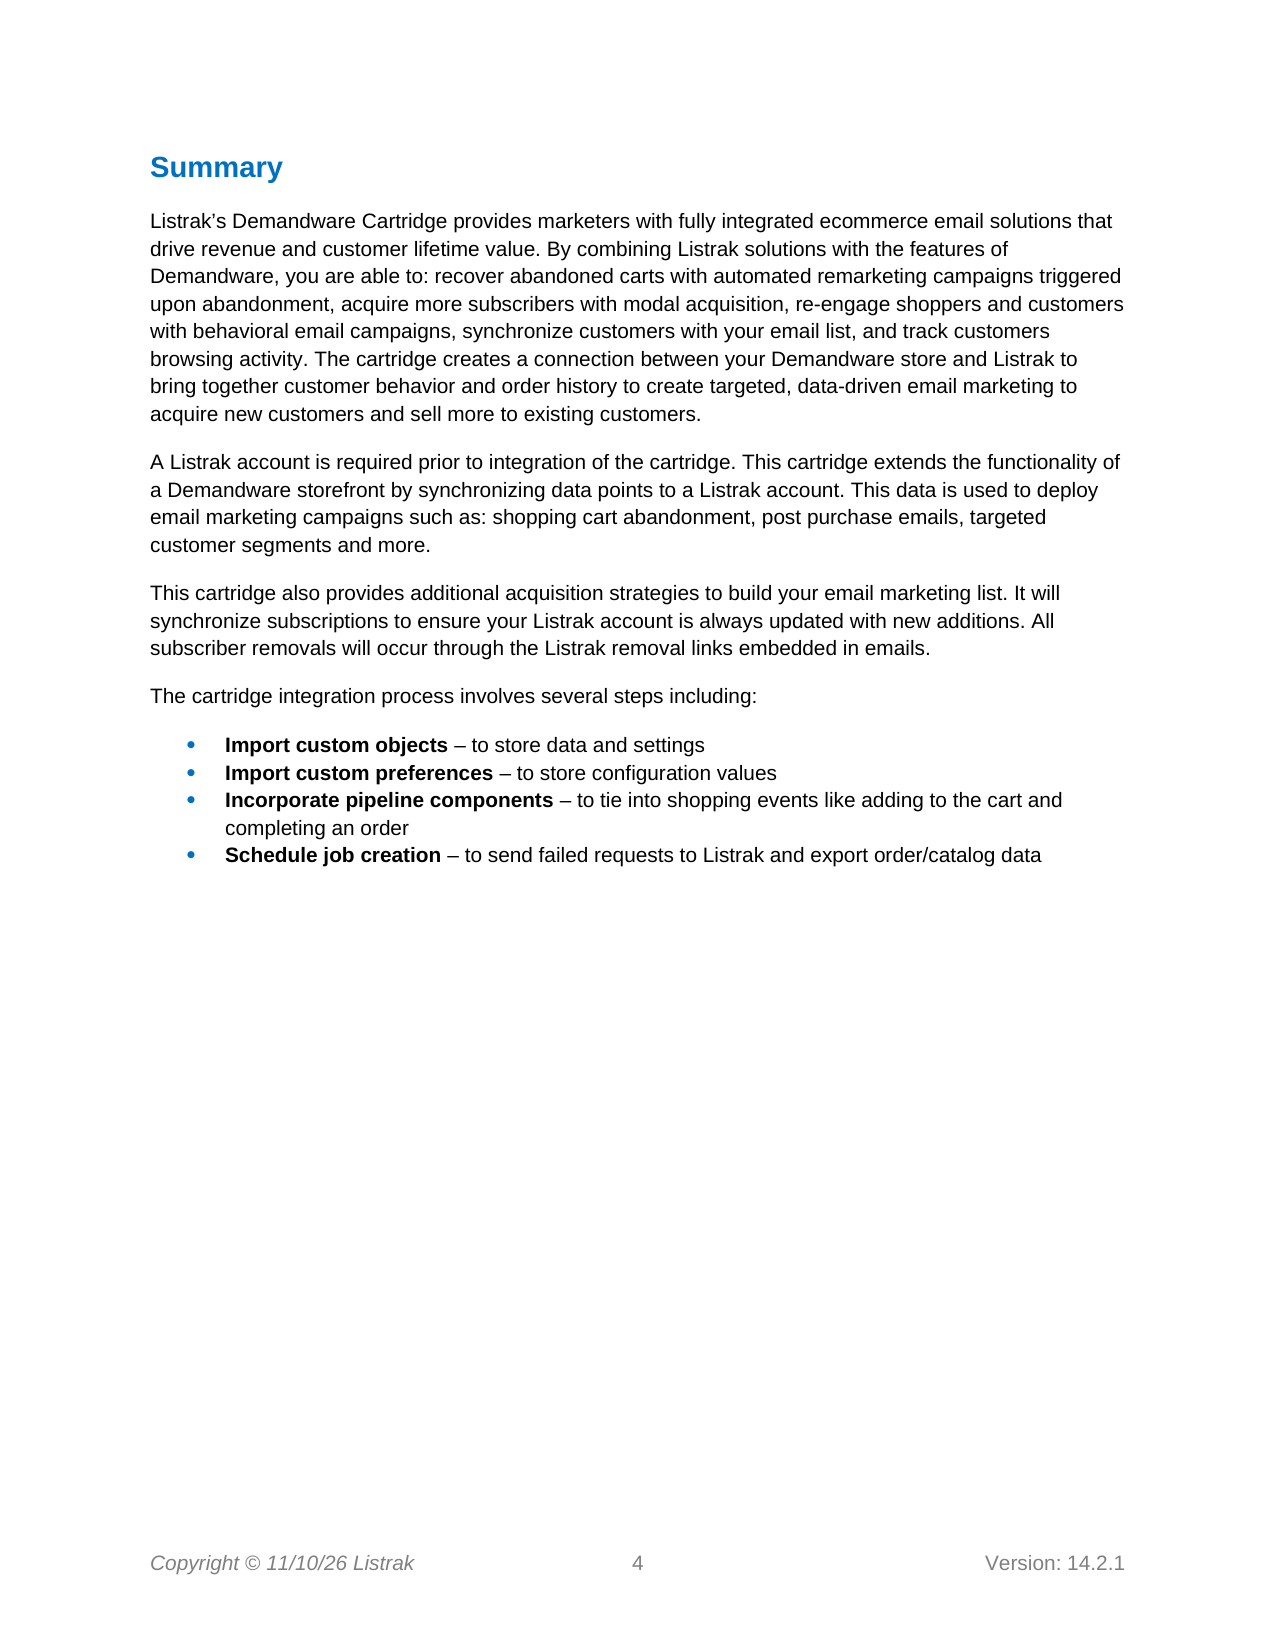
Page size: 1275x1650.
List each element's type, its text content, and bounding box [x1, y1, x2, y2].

list Incorporate pipeline components – to tie into shopping events like adding to the cart and completing an order [187, 788, 1125, 839]
list Import custom preferences – to store configuration values [187, 760, 1125, 784]
text This cartridge also provides additional acquisition strategies to build your email marketing list. It will synchronize subscriptions to ensure your Listrak account is always updated with new additions. All subscriber removals will occur through the Listrak removal links embedded in emails. [150, 581, 1125, 660]
subtitle Summary [150, 150, 1125, 183]
text The cartridge integration process involves several steps including: [150, 684, 1125, 708]
text A Listrak account is required prior to integration of the cartridge. This cartridge extends the functionality of a Demandware storefront by synchronizing data points to a Listrak account. This data is used to deploy email marketing campaigns such as: shopping cart abandonment, post purchase emails, targeted customer segments and more. [150, 450, 1125, 557]
list Schedule job creation – to send failed requests to Listrak and export order/catalog data [187, 843, 1125, 867]
list Import custom objects – to store data and settings [187, 733, 1125, 757]
text Listrak’s Demandware Cartridge provides marketers with fully integrated ecommerce email solutions that drive revenue and customer lifetime value. By combining Listrak solutions with the features of Demandware, you are able to: recover abandoned carts with automated remarketing campaigns triggered upon abandonment, acquire more subscribers with modal acquisition, re-engage shoppers and customers with behavioral email campaigns, synchronize customers with your email list, and track customers browsing activity. The cartridge creates a connection between your Demandware store and Listrak to bring together customer behavior and order history to create targeted, data-driven email marketing to acquire new customers and sell more to existing customers. [150, 209, 1125, 426]
